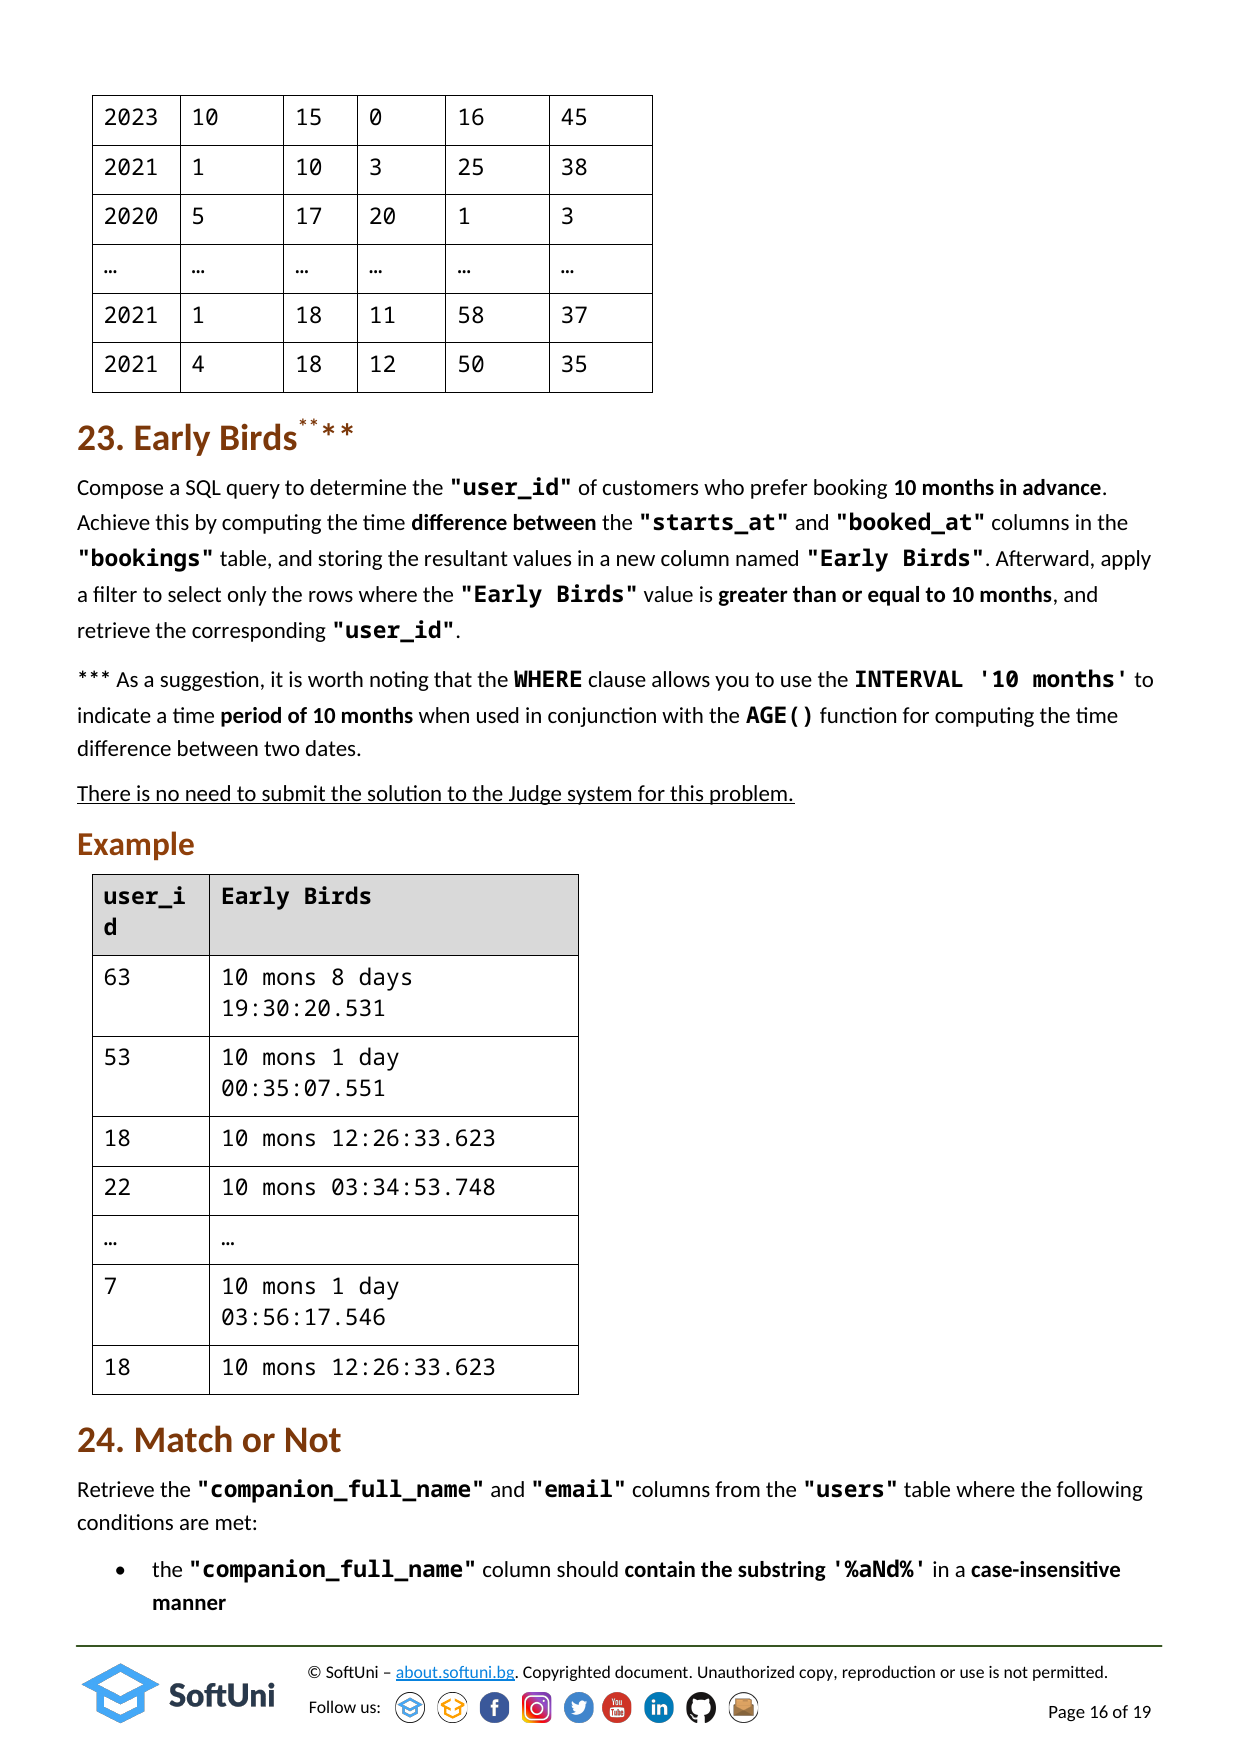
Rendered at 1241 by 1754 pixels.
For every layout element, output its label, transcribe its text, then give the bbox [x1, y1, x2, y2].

table_cell 1 [446, 195, 549, 243]
text *** As a suggestion, it is worth noting that the WHERE clause allows you to use the INTERVAL '10 months' to indicate a time period of 10 months when used in conjunction with the AGE() function for computing the time difference between two dates. [77, 663, 1163, 762]
table_cell 18 [284, 294, 357, 342]
table_cell 45 [550, 96, 652, 145]
table_cell 10 mons 12:26:33.623 [210, 1346, 578, 1394]
table_cell 10 mons 1 day 00:35:07.551 [210, 1037, 578, 1116]
table_cell 38 [550, 146, 652, 194]
table_cell 3 [550, 195, 652, 243]
text There is no need to submit the solution to the Judge system for this problem. [77, 779, 1163, 807]
table_cell 10 mons 03:34:53.748 [210, 1167, 578, 1215]
table_cell … [181, 245, 283, 293]
text Retrieve the "companion_full_name" and "email" columns from the "users" table where the following conditions are met: [77, 1473, 1163, 1536]
picture [479, 1692, 510, 1723]
picture [665, 1714, 674, 1723]
table_cell 2020 [93, 195, 180, 243]
table_cell 10 [284, 146, 357, 194]
text Compose a SQL query to determine the "user_id" of customers who prefer booking 10 months in advance. Achieve this by computing the time difference between the "starts_at" and "booked_at" columns in the "bookings" table, and storing the resultant values in a new column named "Early Birds". Afterward, apply a filter to select only the rows where the "Early Birds" value is greater than or equal to 10 months, and retrieve the corresponding "user_id". [77, 470, 1163, 645]
picture [564, 1692, 594, 1723]
table_cell 10 [181, 96, 283, 145]
table_cell … [358, 245, 445, 293]
picture [686, 1692, 716, 1723]
table_cell … [210, 1216, 578, 1264]
table_cell 10 mons 8 days 19:30:20.531 [210, 956, 578, 1036]
table_cell … [446, 245, 549, 293]
table_cell … [93, 245, 180, 293]
table_cell 12 [358, 343, 445, 392]
table_header Early Birds [210, 875, 578, 955]
table_cell 5 [181, 195, 283, 243]
table_cell 16 [446, 96, 549, 145]
table_cell 2021 [93, 146, 180, 194]
picture [75, 1658, 281, 1729]
table_cell 3 [358, 146, 445, 194]
picture [658, 1705, 667, 1714]
table_cell 1 [181, 294, 283, 342]
picture [602, 1692, 632, 1723]
picture [728, 1692, 759, 1723]
table_cell 11 [358, 294, 445, 342]
table_cell … [93, 1216, 209, 1264]
table_cell 10 mons 1 day 03:56:17.546 [210, 1265, 578, 1345]
table_cell 18 [284, 343, 357, 392]
table_cell 15 [284, 96, 357, 145]
table_cell 10 mons 12:26:33.623 [210, 1117, 578, 1166]
picture [437, 1692, 468, 1723]
table_cell 2023 [93, 96, 180, 145]
table_cell … [550, 245, 652, 293]
table_cell 0 [358, 96, 445, 145]
table_cell 2021 [93, 343, 180, 392]
table_cell 53 [93, 1037, 209, 1116]
table_cell 25 [446, 146, 549, 194]
subtitle 24. Match or Not [77, 1416, 1163, 1462]
picture [644, 1692, 653, 1701]
table_cell … [284, 245, 357, 293]
table_cell 18 [93, 1346, 209, 1394]
picture [395, 1692, 425, 1723]
table_cell 22 [93, 1167, 209, 1215]
table_cell 18 [93, 1117, 209, 1166]
picture [522, 1692, 552, 1723]
table_cell 2021 [93, 294, 180, 342]
table_cell 7 [93, 1265, 209, 1345]
table_cell 35 [550, 343, 652, 392]
picture [644, 1714, 653, 1723]
table_header user_id [93, 875, 209, 955]
table_cell 17 [284, 195, 357, 243]
table_cell 50 [446, 343, 549, 392]
subtitle Example [77, 823, 1163, 864]
subtitle 23. Early Birds** [77, 413, 1163, 459]
table_cell 1 [181, 146, 283, 194]
table_cell 58 [446, 294, 549, 342]
table_cell 4 [181, 343, 283, 392]
table_cell 37 [550, 294, 652, 342]
picture [665, 1692, 674, 1701]
table_cell 20 [358, 195, 445, 243]
table_cell 63 [93, 956, 209, 1036]
list the "companion_full_name" column should contain the substring '%aNd%' in a case-insensitive manner [114, 1553, 1163, 1617]
